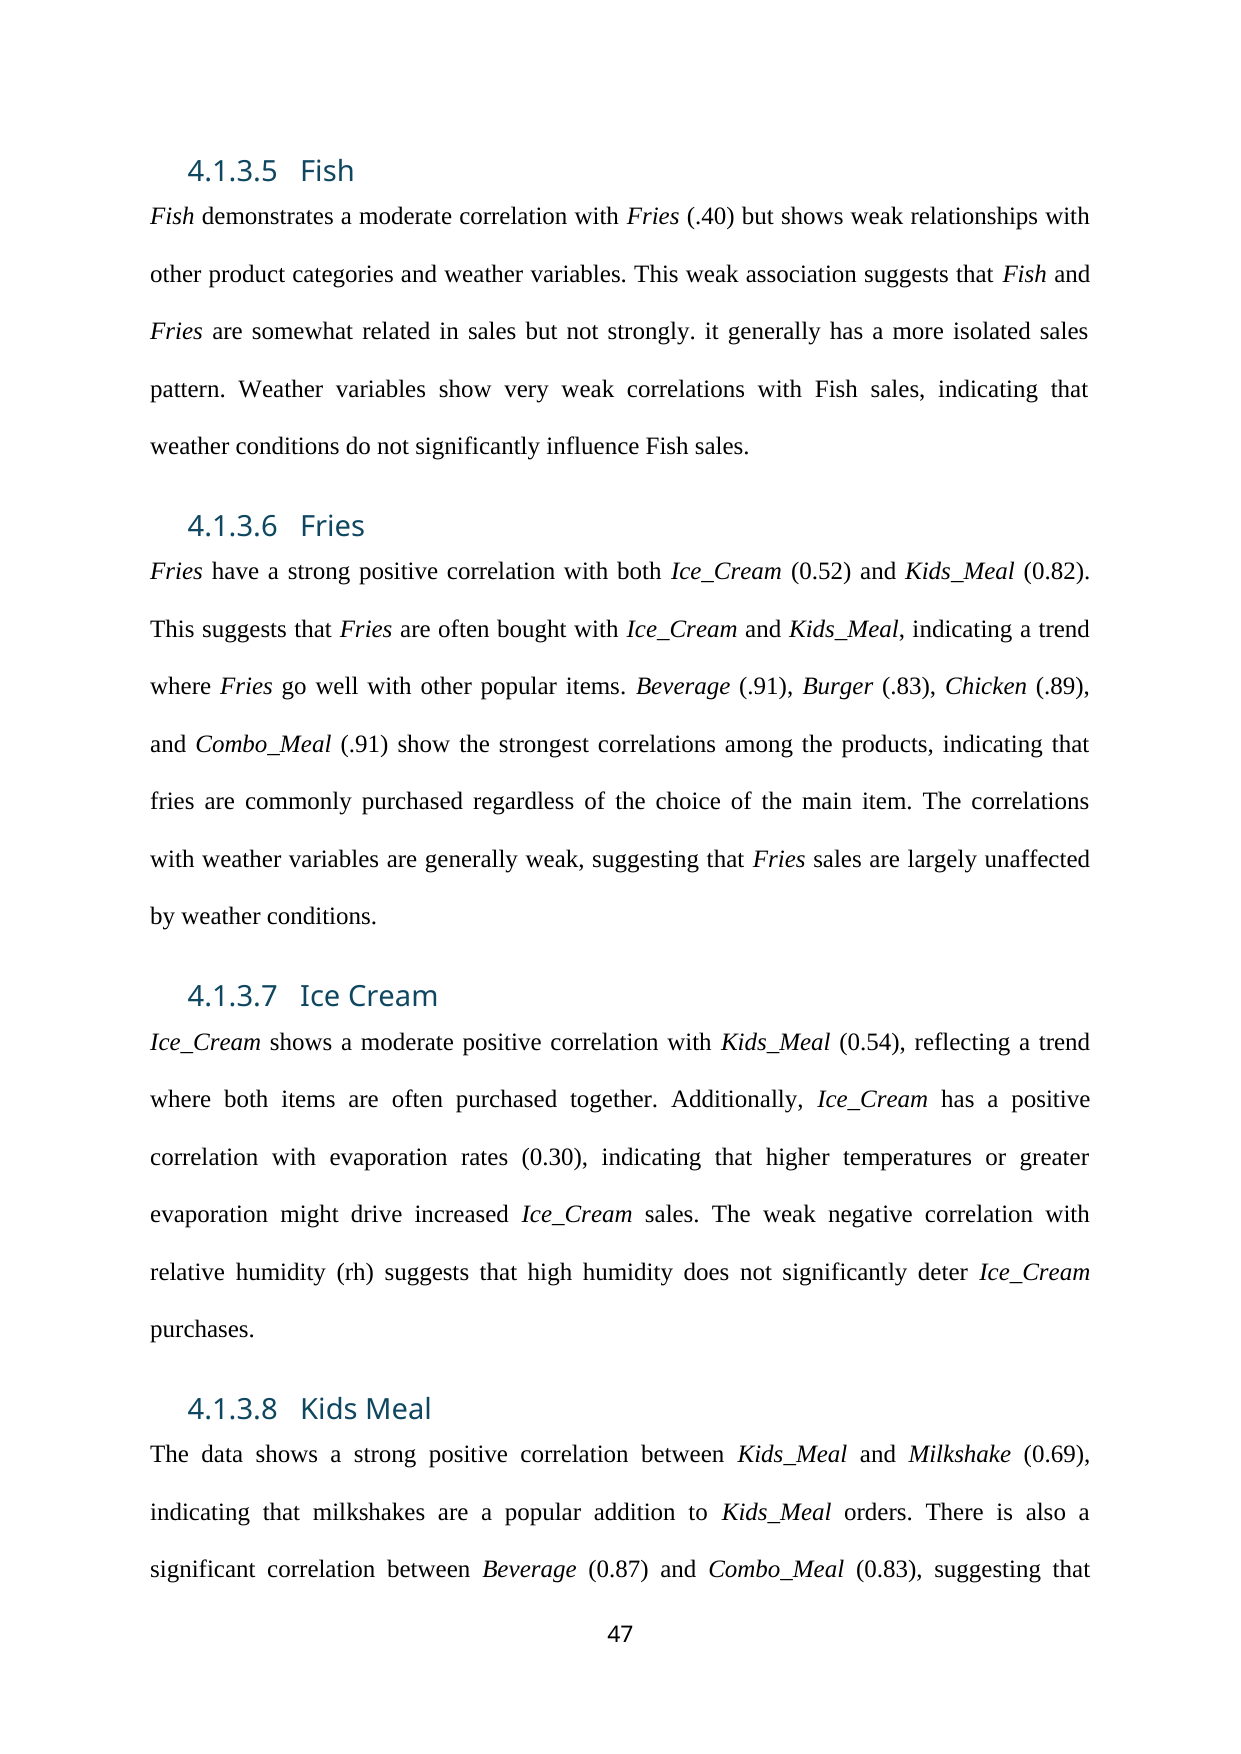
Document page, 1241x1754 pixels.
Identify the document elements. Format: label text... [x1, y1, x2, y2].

subtitle Ice Cream [187, 976, 1090, 1015]
text Fish demonstrates a moderate correlation with Fries (.40) but shows weak relationships with other product categories and weather variables. This weak association suggests that Fish and Fries are somewhat related in sales but not strongly. it generally has a more isolated sales pattern. Weather variables show very weak correlations with Fish sales, indicating that weather conditions do not significantly influence Fish sales. [150, 201, 1090, 460]
text Fries have a strong positive correlation with both Ice_Cream (0.52) and Kids_Meal (0.82). This suggests that Fries are often bought with Ice_Cream and Kids_Meal, indicating a trend where Fries go well with other popular items. Beverage (.91), Burger (.83), Chicken (.89), and Combo_Meal (.91) show the strongest correlations among the products, indicating that fries are commonly purchased regardless of the choice of the main item. The correlations with weather variables are generally weak, suggesting that Fries sales are largely unaffected by weather conditions. [150, 556, 1090, 930]
subtitle Fish [187, 150, 1090, 190]
text Ice_Cream shows a moderate positive correlation with Kids_Meal (0.54), reflecting a trend where both items are often purchased together. Additionally, Ice_Cream has a positive correlation with evaporation rates (0.30), indicating that higher temperatures or greater evaporation might drive increased Ice_Cream sales. The weak negative correlation with relative humidity (rh) suggests that high humidity does not significantly deter Ice_Cream purchases. [150, 1027, 1090, 1343]
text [150, 1439, 1090, 1583]
subtitle Kids Meal [187, 1388, 1090, 1428]
subtitle Fries [187, 505, 1090, 545]
